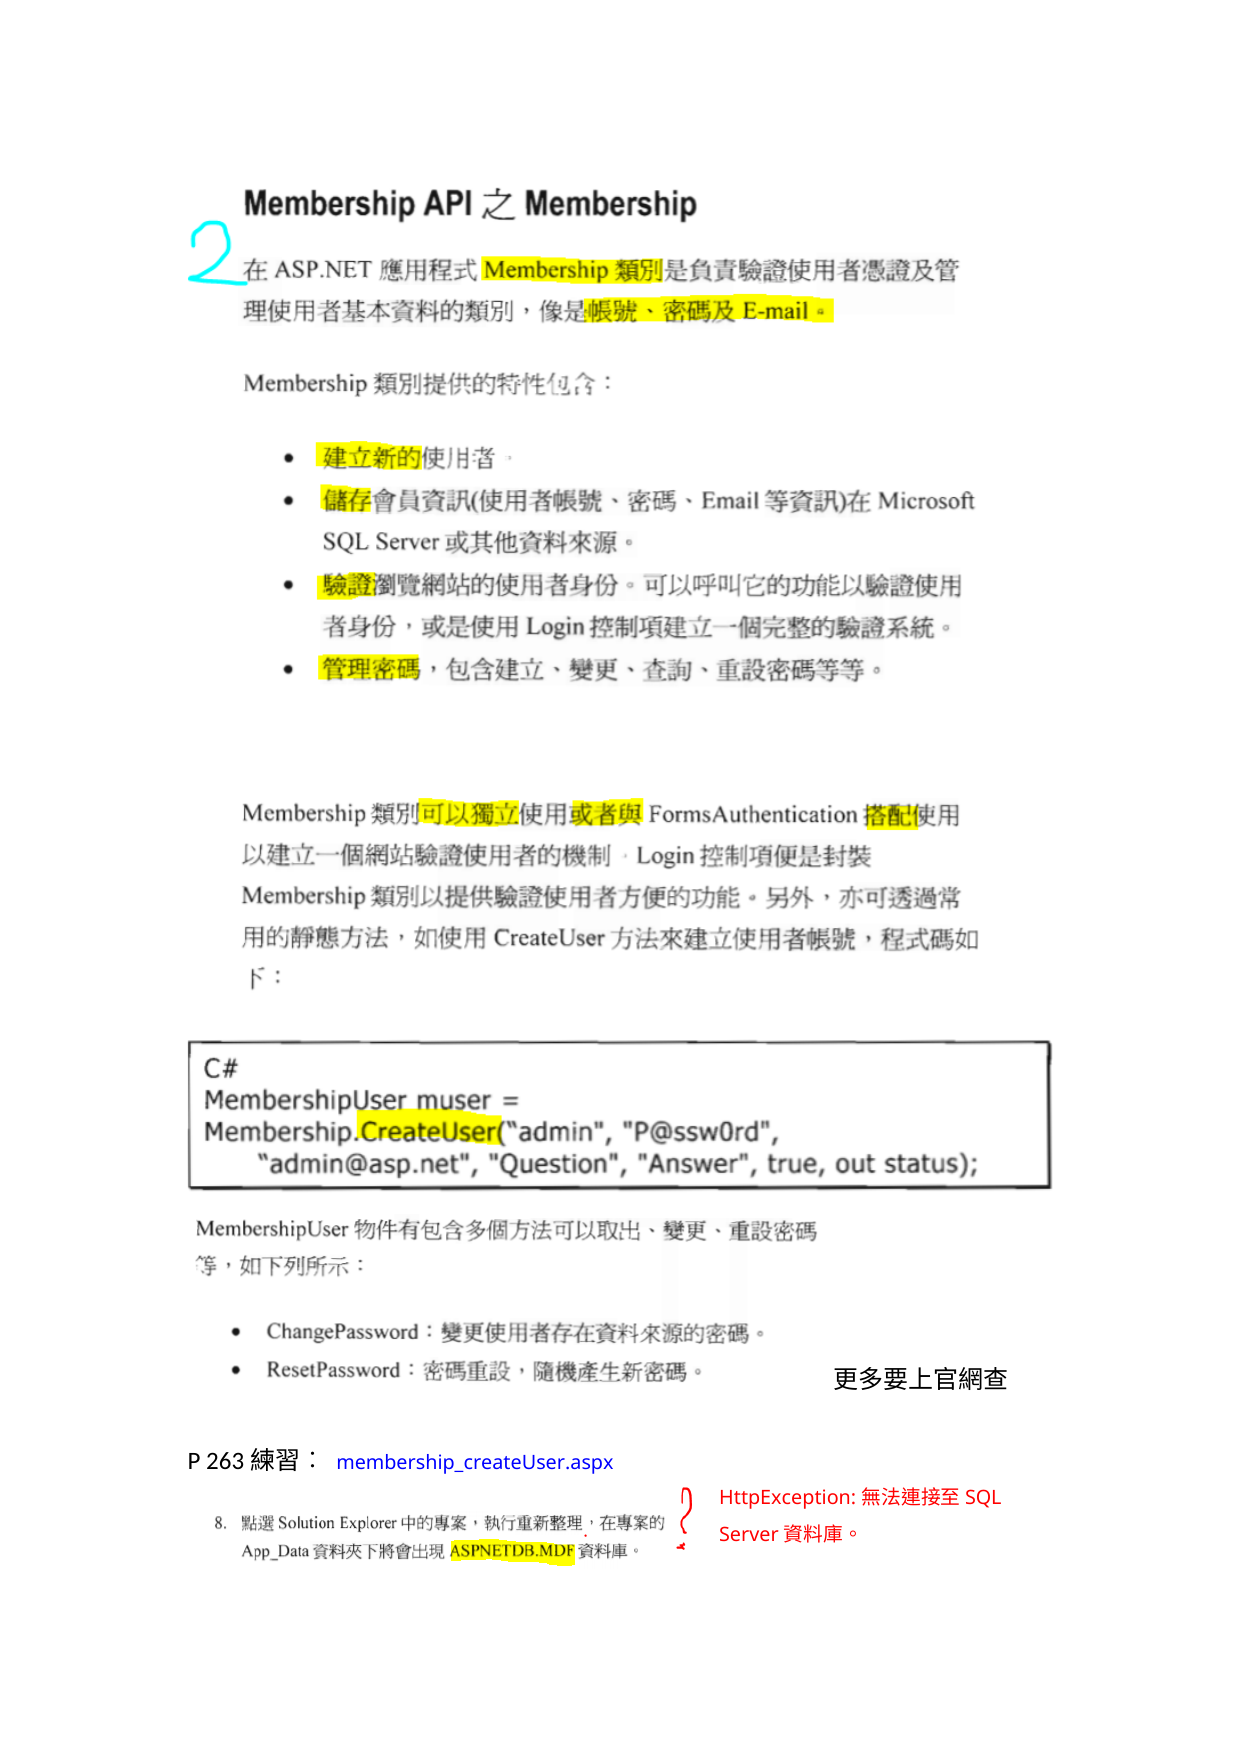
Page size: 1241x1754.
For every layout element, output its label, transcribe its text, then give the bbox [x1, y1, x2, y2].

picture [187, 164, 1005, 1008]
text HttpException: 無法連接至 SQL Server 資料庫。 [187, 1477, 1053, 1552]
picture [188, 1487, 700, 1569]
text P 263 練習︰ membership_createUser.aspx [187, 1439, 1053, 1477]
picture [187, 1027, 1053, 1201]
picture [187, 1214, 834, 1389]
